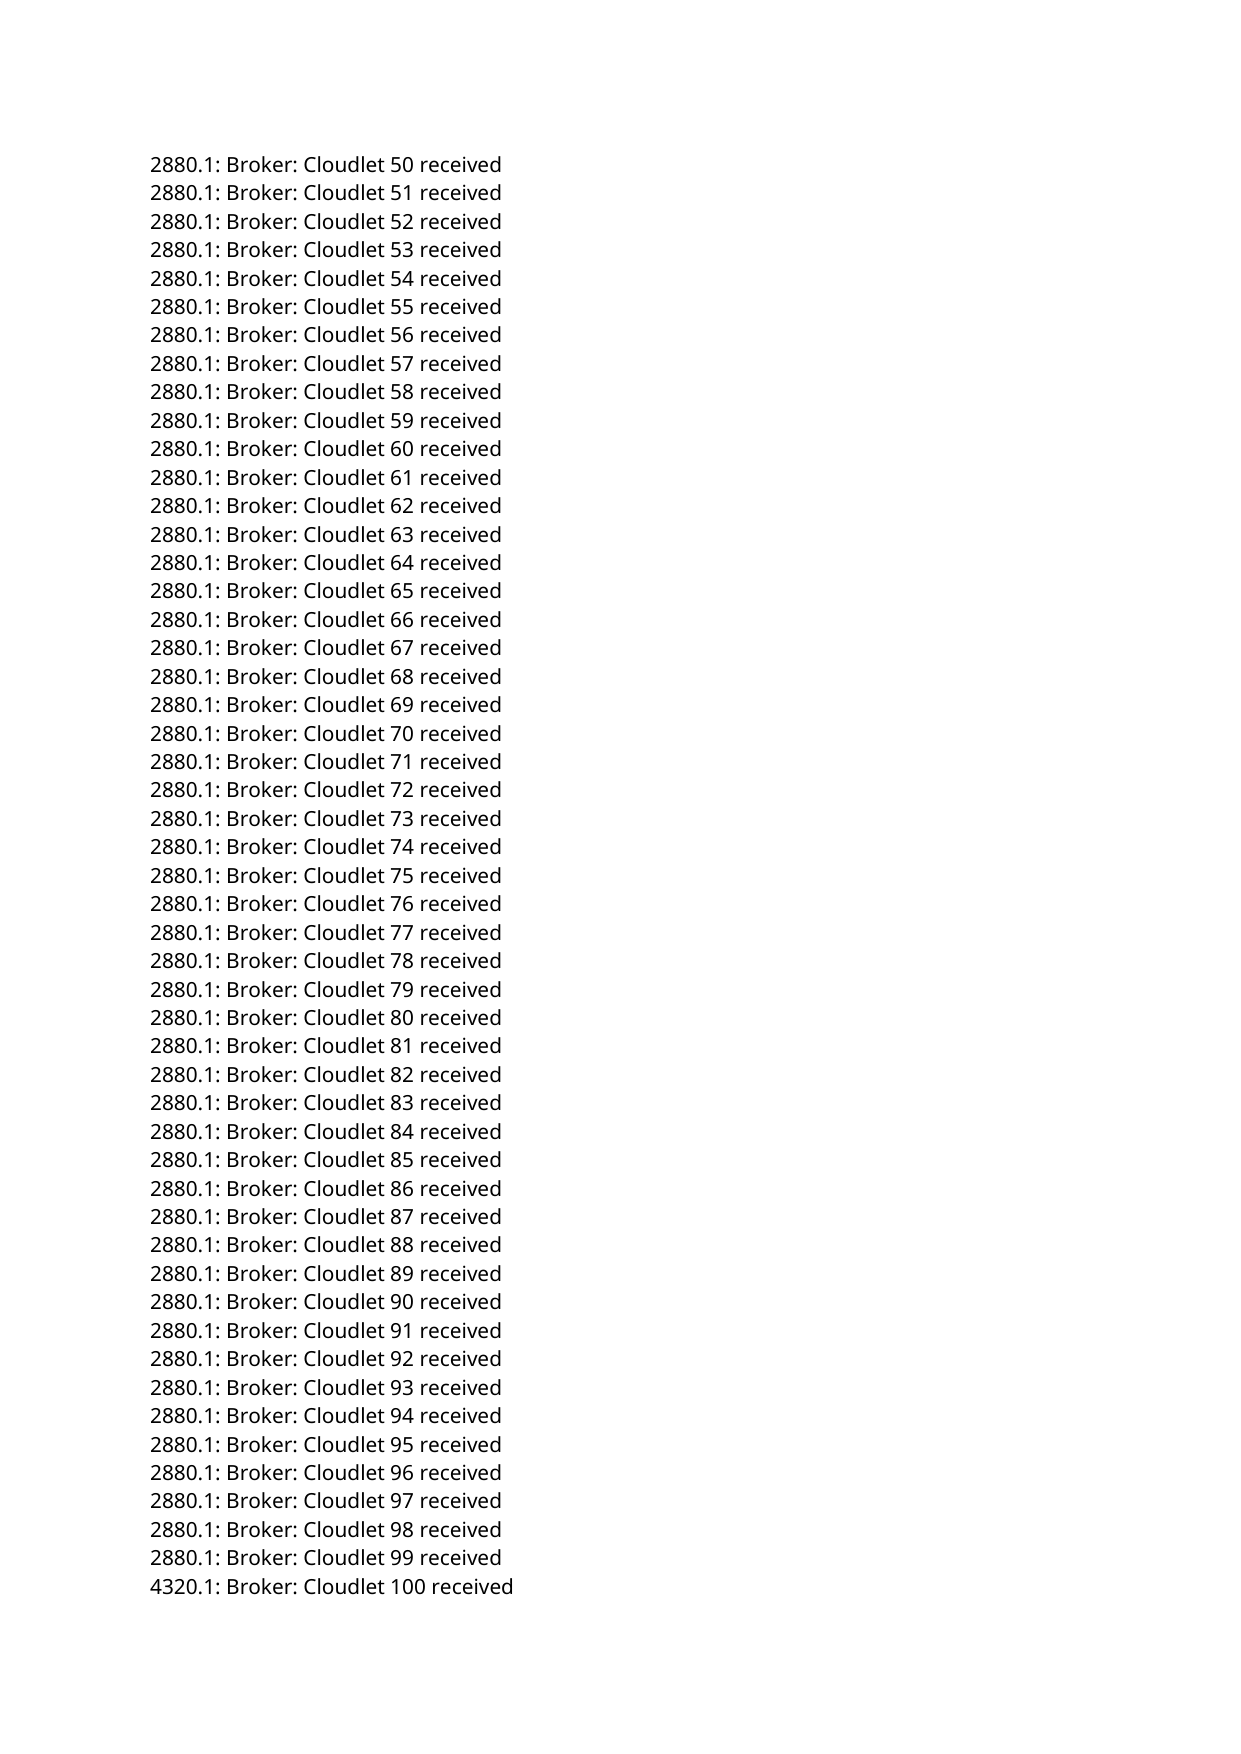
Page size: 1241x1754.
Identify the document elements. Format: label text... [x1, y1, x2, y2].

text 2880.1: Broker: Cloudlet 96 received [150, 1458, 1090, 1487]
text 2880.1: Broker: Cloudlet 68 received [150, 662, 1090, 690]
text 2880.1: Broker: Cloudlet 50 received [150, 150, 1090, 178]
text 2880.1: Broker: Cloudlet 70 received [150, 719, 1090, 747]
text 2880.1: Broker: Cloudlet 83 received [150, 1088, 1090, 1117]
text 2880.1: Broker: Cloudlet 84 received [150, 1117, 1090, 1145]
text 2880.1: Broker: Cloudlet 72 received [150, 776, 1090, 804]
text 2880.1: Broker: Cloudlet 94 received [150, 1401, 1090, 1430]
text 2880.1: Broker: Cloudlet 91 received [150, 1316, 1090, 1344]
text 2880.1: Broker: Cloudlet 90 received [150, 1287, 1090, 1316]
text 2880.1: Broker: Cloudlet 97 received [150, 1487, 1090, 1515]
text 2880.1: Broker: Cloudlet 75 received [150, 861, 1090, 889]
text 2880.1: Broker: Cloudlet 80 received [150, 1003, 1090, 1032]
text 2880.1: Broker: Cloudlet 95 received [150, 1430, 1090, 1458]
text 2880.1: Broker: Cloudlet 87 received [150, 1202, 1090, 1231]
text 2880.1: Broker: Cloudlet 88 received [150, 1231, 1090, 1259]
text 2880.1: Broker: Cloudlet 92 received [150, 1344, 1090, 1373]
text 2880.1: Broker: Cloudlet 53 received [150, 235, 1090, 264]
text 2880.1: Broker: Cloudlet 93 received [150, 1373, 1090, 1401]
text 2880.1: Broker: Cloudlet 89 received [150, 1259, 1090, 1287]
text 2880.1: Broker: Cloudlet 82 received [150, 1060, 1090, 1088]
text 2880.1: Broker: Cloudlet 76 received [150, 889, 1090, 918]
text 2880.1: Broker: Cloudlet 71 received [150, 747, 1090, 776]
text 2880.1: Broker: Cloudlet 66 received [150, 605, 1090, 633]
text 2880.1: Broker: Cloudlet 58 received [150, 377, 1090, 406]
text 2880.1: Broker: Cloudlet 64 received [150, 548, 1090, 577]
text 2880.1: Broker: Cloudlet 98 received [150, 1515, 1090, 1543]
text 2880.1: Broker: Cloudlet 79 received [150, 975, 1090, 1003]
text 2880.1: Broker: Cloudlet 67 received [150, 633, 1090, 662]
text 4320.1: Broker: Cloudlet 100 received [150, 1572, 1090, 1600]
text 2880.1: Broker: Cloudlet 77 received [150, 918, 1090, 946]
text 2880.1: Broker: Cloudlet 62 received [150, 491, 1090, 520]
text 2880.1: Broker: Cloudlet 59 received [150, 406, 1090, 434]
text 2880.1: Broker: Cloudlet 54 received [150, 264, 1090, 292]
text 2880.1: Broker: Cloudlet 51 received [150, 178, 1090, 207]
text 2880.1: Broker: Cloudlet 74 received [150, 832, 1090, 861]
text 2880.1: Broker: Cloudlet 78 received [150, 946, 1090, 975]
text 2880.1: Broker: Cloudlet 61 received [150, 463, 1090, 491]
text 2880.1: Broker: Cloudlet 56 received [150, 321, 1090, 349]
text 2880.1: Broker: Cloudlet 73 received [150, 804, 1090, 832]
text 2880.1: Broker: Cloudlet 65 received [150, 577, 1090, 605]
text 2880.1: Broker: Cloudlet 52 received [150, 207, 1090, 235]
text 2880.1: Broker: Cloudlet 60 received [150, 434, 1090, 463]
text 2880.1: Broker: Cloudlet 57 received [150, 349, 1090, 377]
text 2880.1: Broker: Cloudlet 99 received [150, 1543, 1090, 1572]
text 2880.1: Broker: Cloudlet 85 received [150, 1145, 1090, 1174]
text 2880.1: Broker: Cloudlet 81 received [150, 1032, 1090, 1060]
text 2880.1: Broker: Cloudlet 69 received [150, 690, 1090, 719]
text 2880.1: Broker: Cloudlet 63 received [150, 520, 1090, 548]
text 2880.1: Broker: Cloudlet 55 received [150, 292, 1090, 321]
text 2880.1: Broker: Cloudlet 86 received [150, 1174, 1090, 1202]
